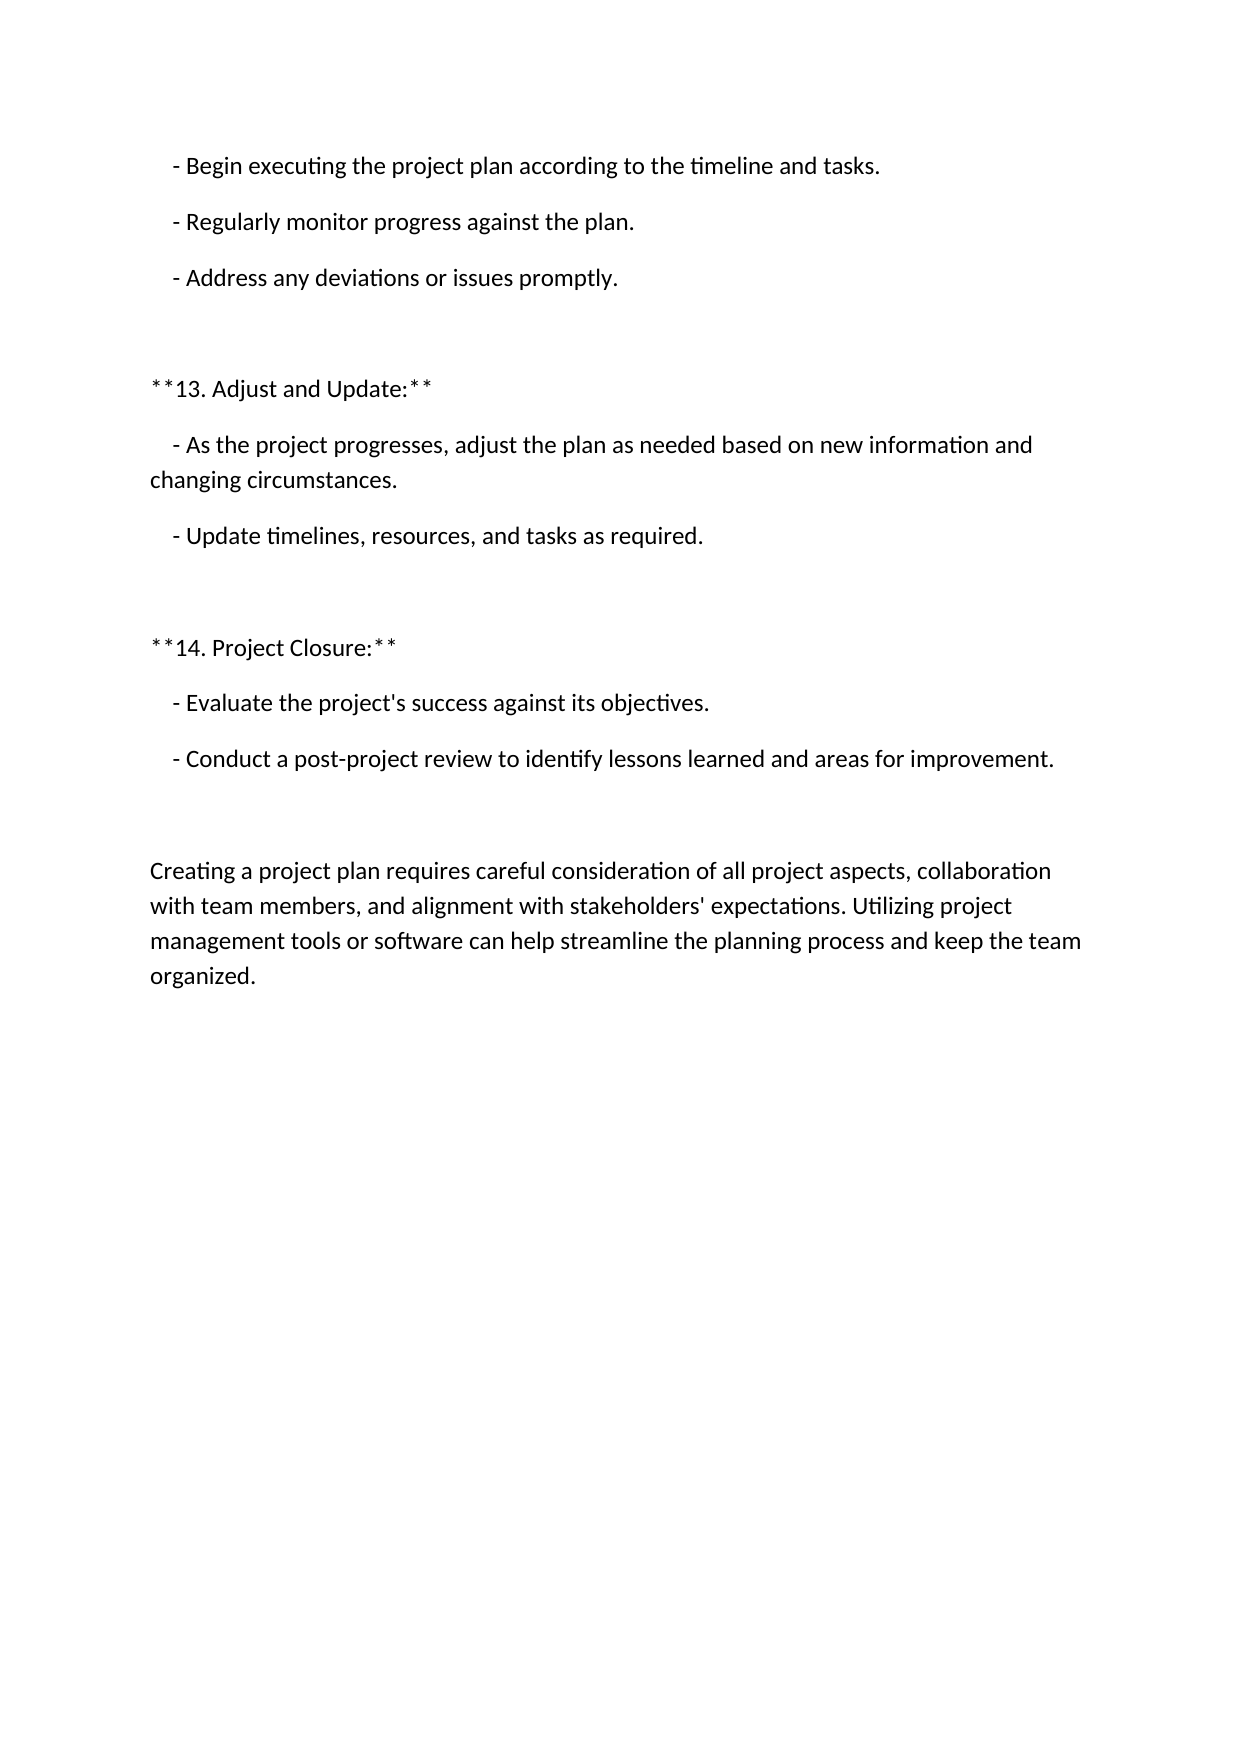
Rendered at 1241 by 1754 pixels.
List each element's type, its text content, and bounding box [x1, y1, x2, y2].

text - Regularly monitor progress against the plan. [150, 206, 1090, 236]
text - Update timelines, resources, and tasks as required. [150, 520, 1090, 551]
text - As the project progresses, adjust the plan as needed based on new information and changing circumstances. [150, 429, 1090, 495]
text - Evaluate the project's success against its objectives. [150, 687, 1090, 718]
text - Conduct a post-project review to identify lessons learned and areas for improvement. [150, 743, 1090, 774]
text Creating a project plan requires careful consideration of all project aspects, collaboration with team members, and alignment with stakeholders' expectations. Utilizing project management tools or software can help streamline the planning process and keep the team organized. [150, 855, 1090, 991]
text **13. Adjust and Update:** [150, 373, 1090, 404]
text **14. Project Closure:** [150, 632, 1090, 662]
text - Begin executing the project plan according to the timeline and tasks. [150, 150, 1090, 181]
text - Address any deviations or issues promptly. [150, 262, 1090, 292]
